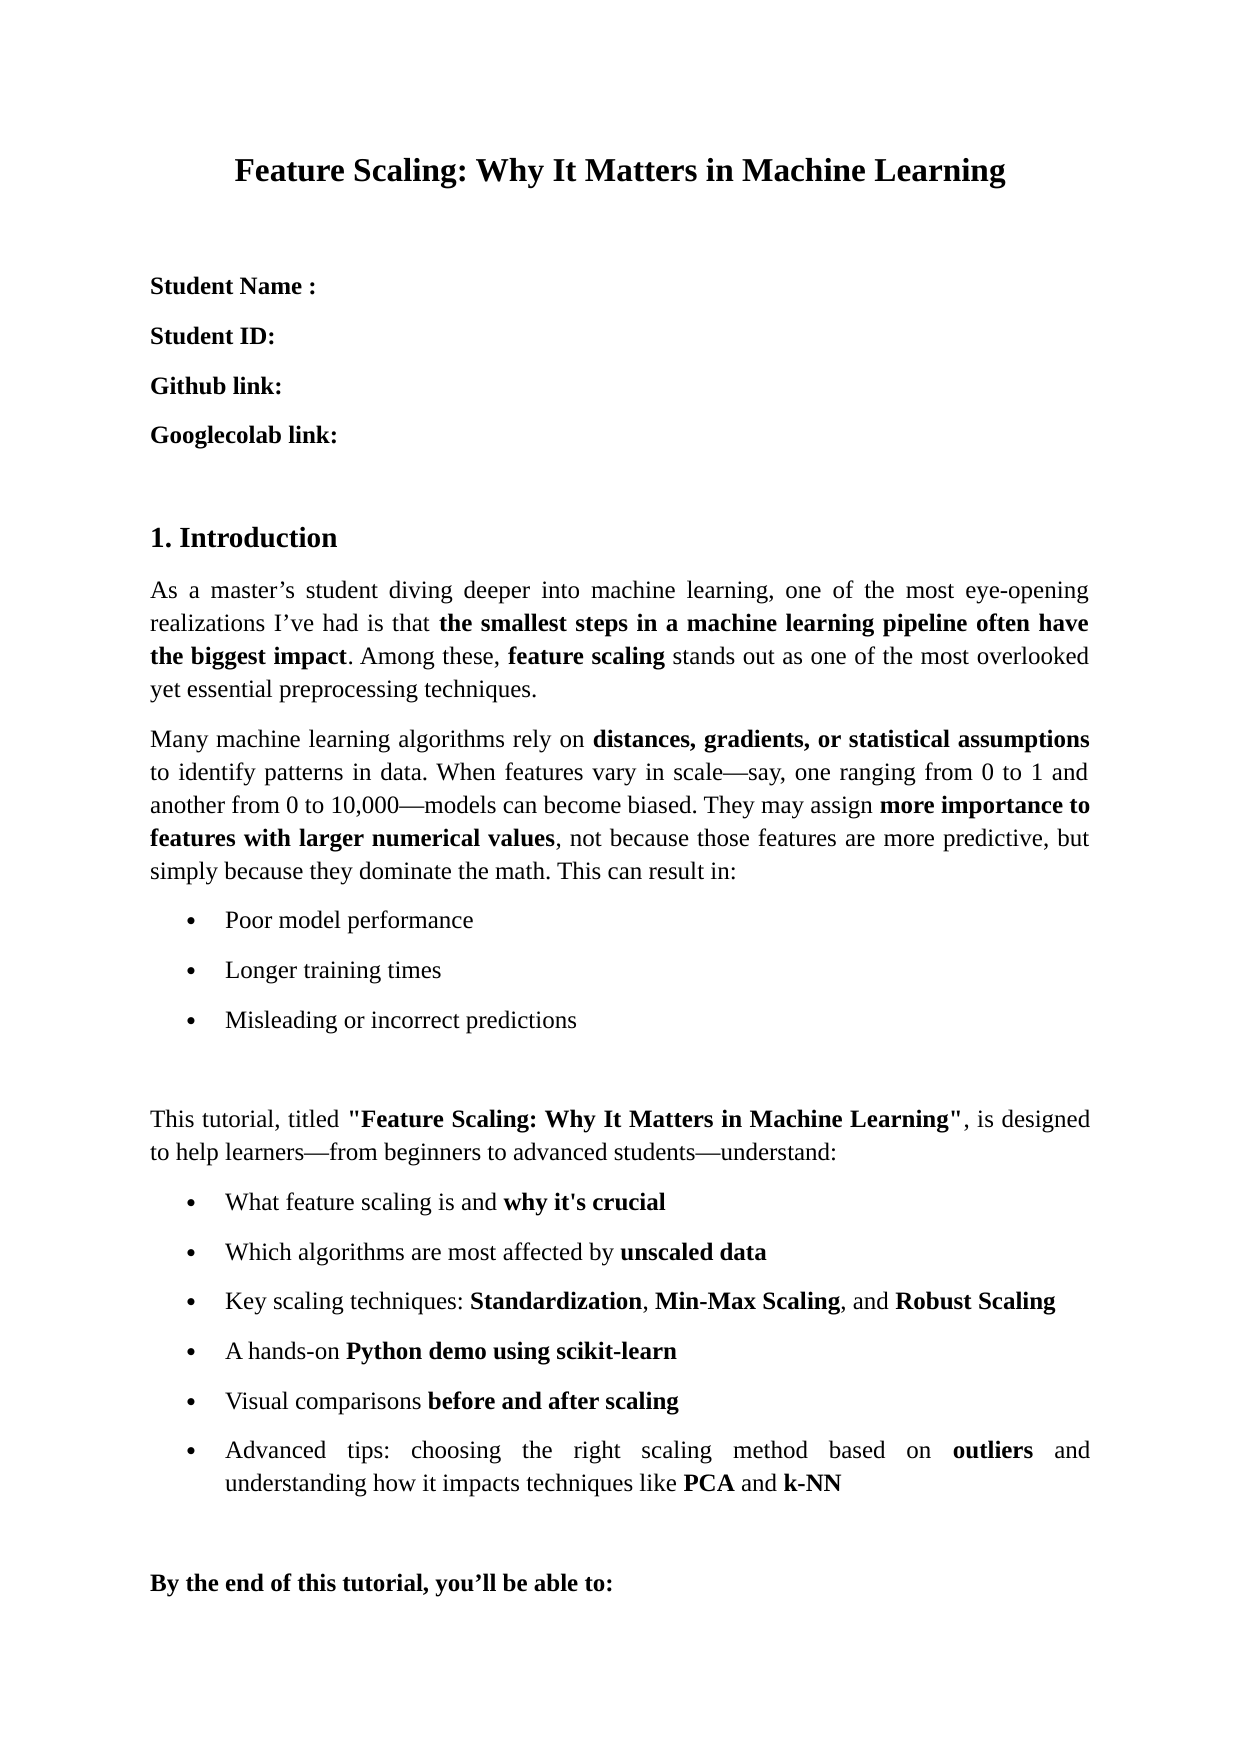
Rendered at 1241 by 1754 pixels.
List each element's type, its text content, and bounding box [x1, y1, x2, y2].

list Misleading or incorrect predictions [187, 1005, 1090, 1034]
text Googlecolab link: [150, 421, 1090, 449]
list Visual comparisons before and after scaling [187, 1386, 1090, 1414]
list Longer training times [187, 955, 1090, 984]
list A hands-on Python demo using scikit-learn [187, 1336, 1090, 1365]
list Key scaling techniques: Standardization, Min-Max Scaling, and Robust Scaling [187, 1286, 1090, 1315]
list Poor model performance [187, 906, 1090, 934]
text As a master’s student diving deeper into machine learning, one of the most eye-opening realizations I’ve had is that the smallest steps in a machine learning pipeline often have the biggest impact. Among these, feature scaling stands out as one of the most overlooked yet essential preprocessing techniques. [150, 575, 1090, 703]
list Which algorithms are most affected by unscaled data [187, 1237, 1090, 1266]
text By the end of this tutorial, you’ll be able to: [150, 1568, 1090, 1597]
text Many machine learning algorithms rely on distances, gradients, or statistical assumptions to identify patterns in data. When features vary in scale—say, one ranging from 0 to 1 and another from 0 to 10,000—models can become biased. They may assign more importance to features with larger numerical values, not because those features are more predictive, but simply because they dominate the math. This can result in: [150, 724, 1090, 885]
text This tutorial, titled "Feature Scaling: Why It Matters in Machine Learning", is designed to help learners—from beginners to advanced students—understand: [150, 1104, 1090, 1166]
text Github link: [150, 371, 1090, 399]
text Student Name : [150, 271, 1090, 300]
text Student ID: [150, 321, 1090, 350]
text 1. Introduction [150, 520, 1090, 553]
list What feature scaling is and why it's crucial [187, 1187, 1090, 1216]
text Feature Scaling: Why It Matters in Machine Learning [150, 150, 1090, 188]
list Advanced tips: choosing the right scaling method based on outliers and understanding how it impacts techniques like PCA and k-NN [187, 1436, 1090, 1497]
